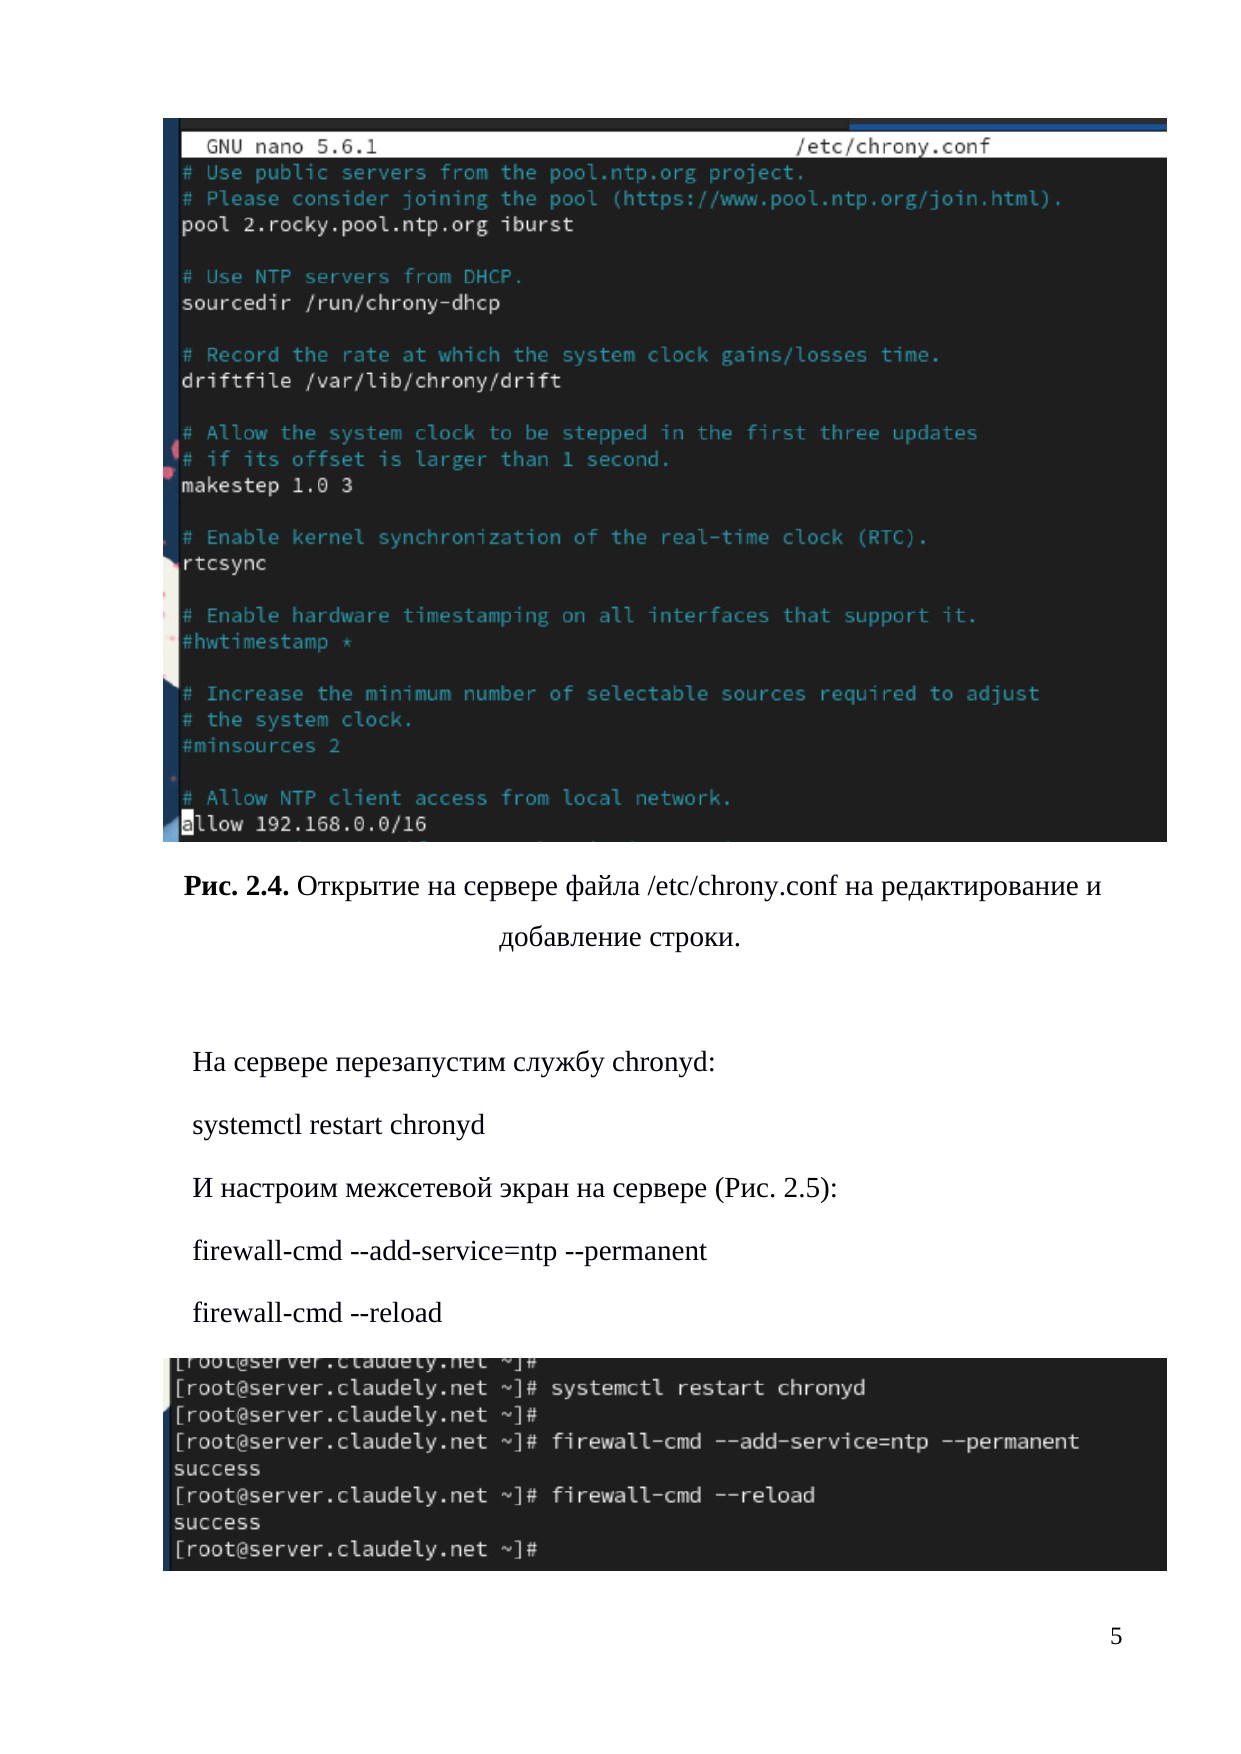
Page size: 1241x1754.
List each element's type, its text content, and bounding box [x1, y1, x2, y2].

text systemctl restart chronyd [118, 1107, 1122, 1141]
picture [163, 118, 1167, 842]
text Рис. 2.4. Открытие на сервере файла /etc/chrony.conf на редактирование и добавление строки. [118, 868, 1122, 952]
text И настроим межсетевой экран на сервере (Рис. 2.5): [118, 1170, 1122, 1203]
text На сервере перезапустим службу chronyd: [118, 1044, 1122, 1078]
picture [163, 1358, 1167, 1571]
text firewall-cmd --add-service=ntp --permanent [118, 1233, 1122, 1266]
text firewall-cmd --reload [118, 1296, 1122, 1329]
